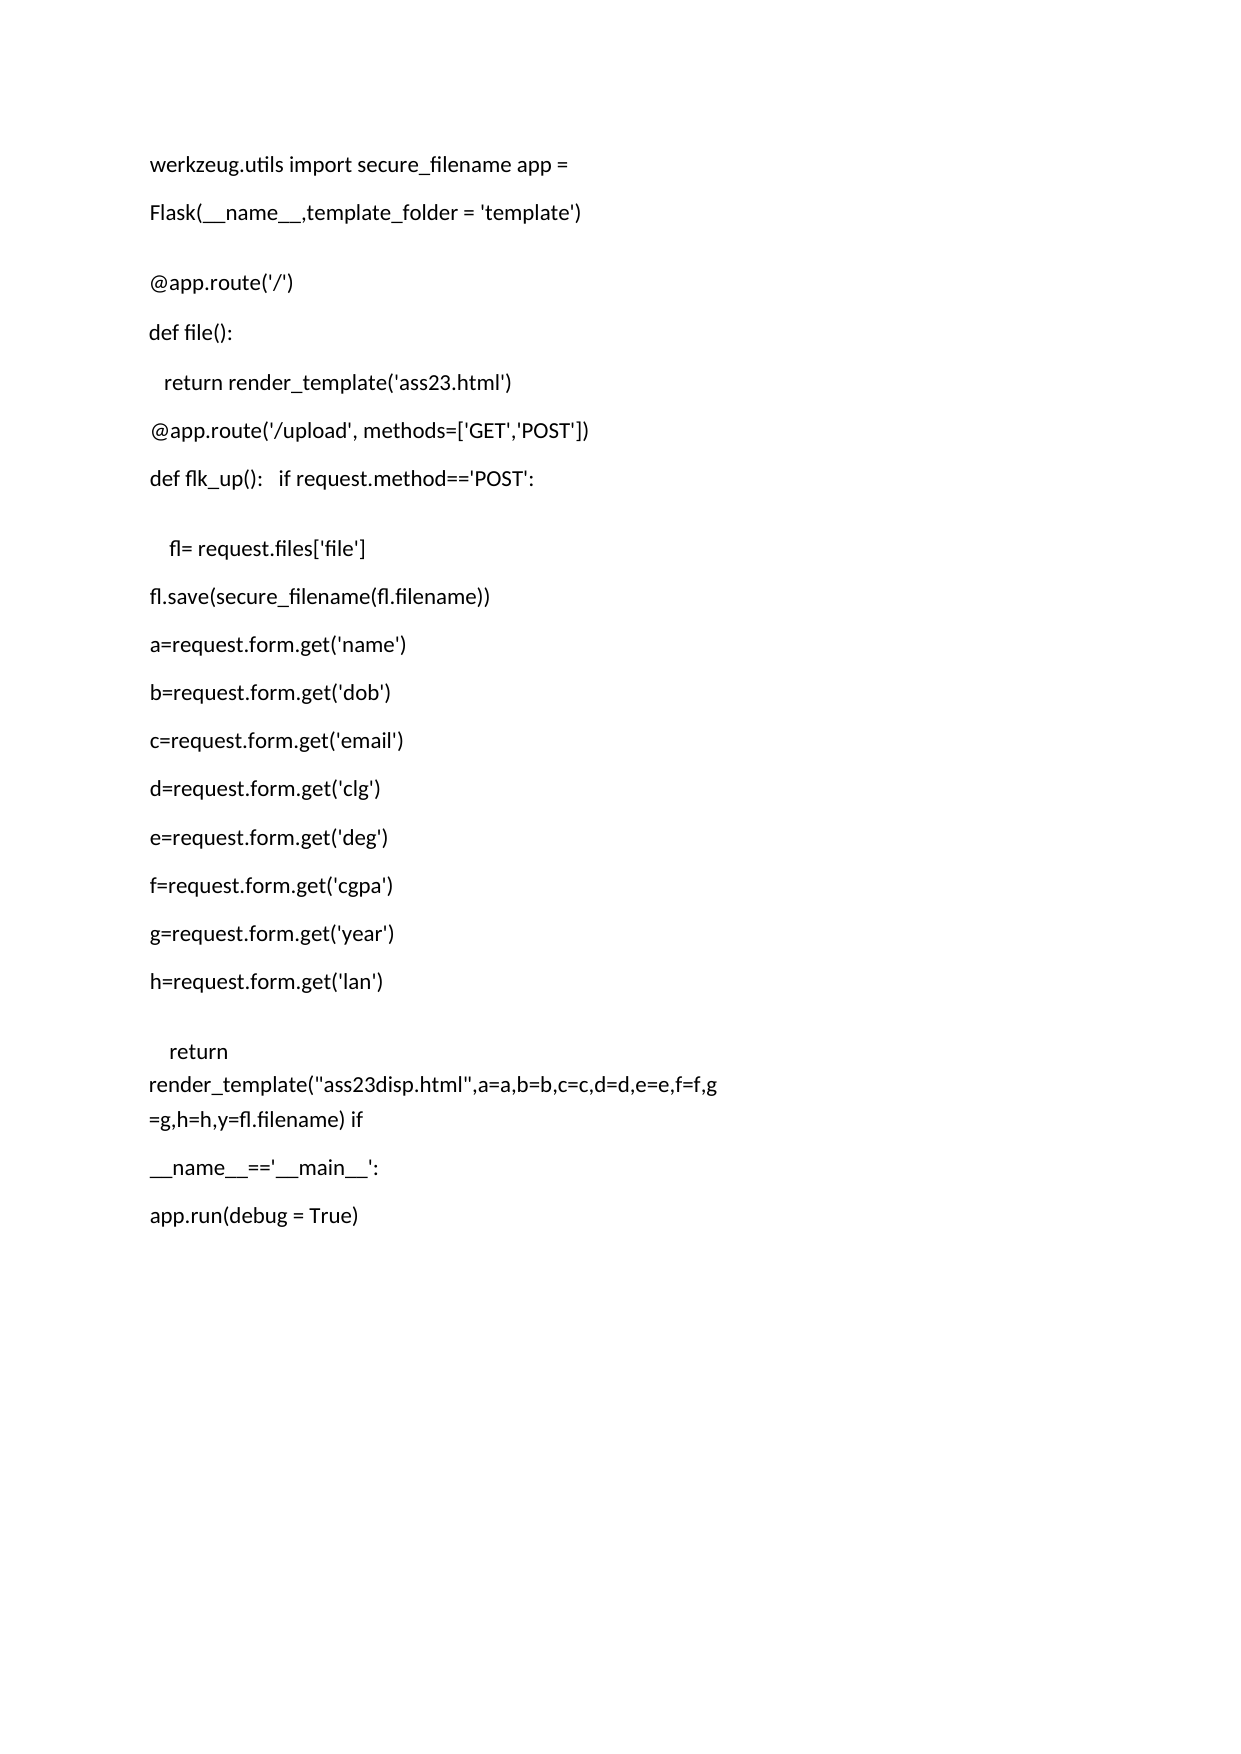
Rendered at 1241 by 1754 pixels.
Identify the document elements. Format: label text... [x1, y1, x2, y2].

text =g,h=h,y=fl.filename) if __name__=='__main__': app.run(debug = True) [148, 1105, 402, 1230]
text fl= request.files['file'] fl.save(secure_filename(fl.filename)) a=request.form.get('name') b=request.form.get('dob') c=request.form.get('email') d=request.form.get('clg') e=request.form.get('deg') f=request.form.get('cgpa') g=request.form.get('year') h=request.form.get('lan') [148, 534, 646, 995]
text return render_template('ass23.html') @app.route('/upload', methods=['GET','POST']) def flk_up(): if request.method=='POST': [148, 368, 595, 492]
text def file(): [148, 318, 1115, 346]
text return [148, 1037, 1115, 1065]
text @app.route('/') [148, 268, 1115, 296]
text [148, 150, 644, 226]
text render_template("ass23disp.html",a=a,b=b,c=c,d=d,e=e,f=f,g [148, 1071, 1115, 1099]
